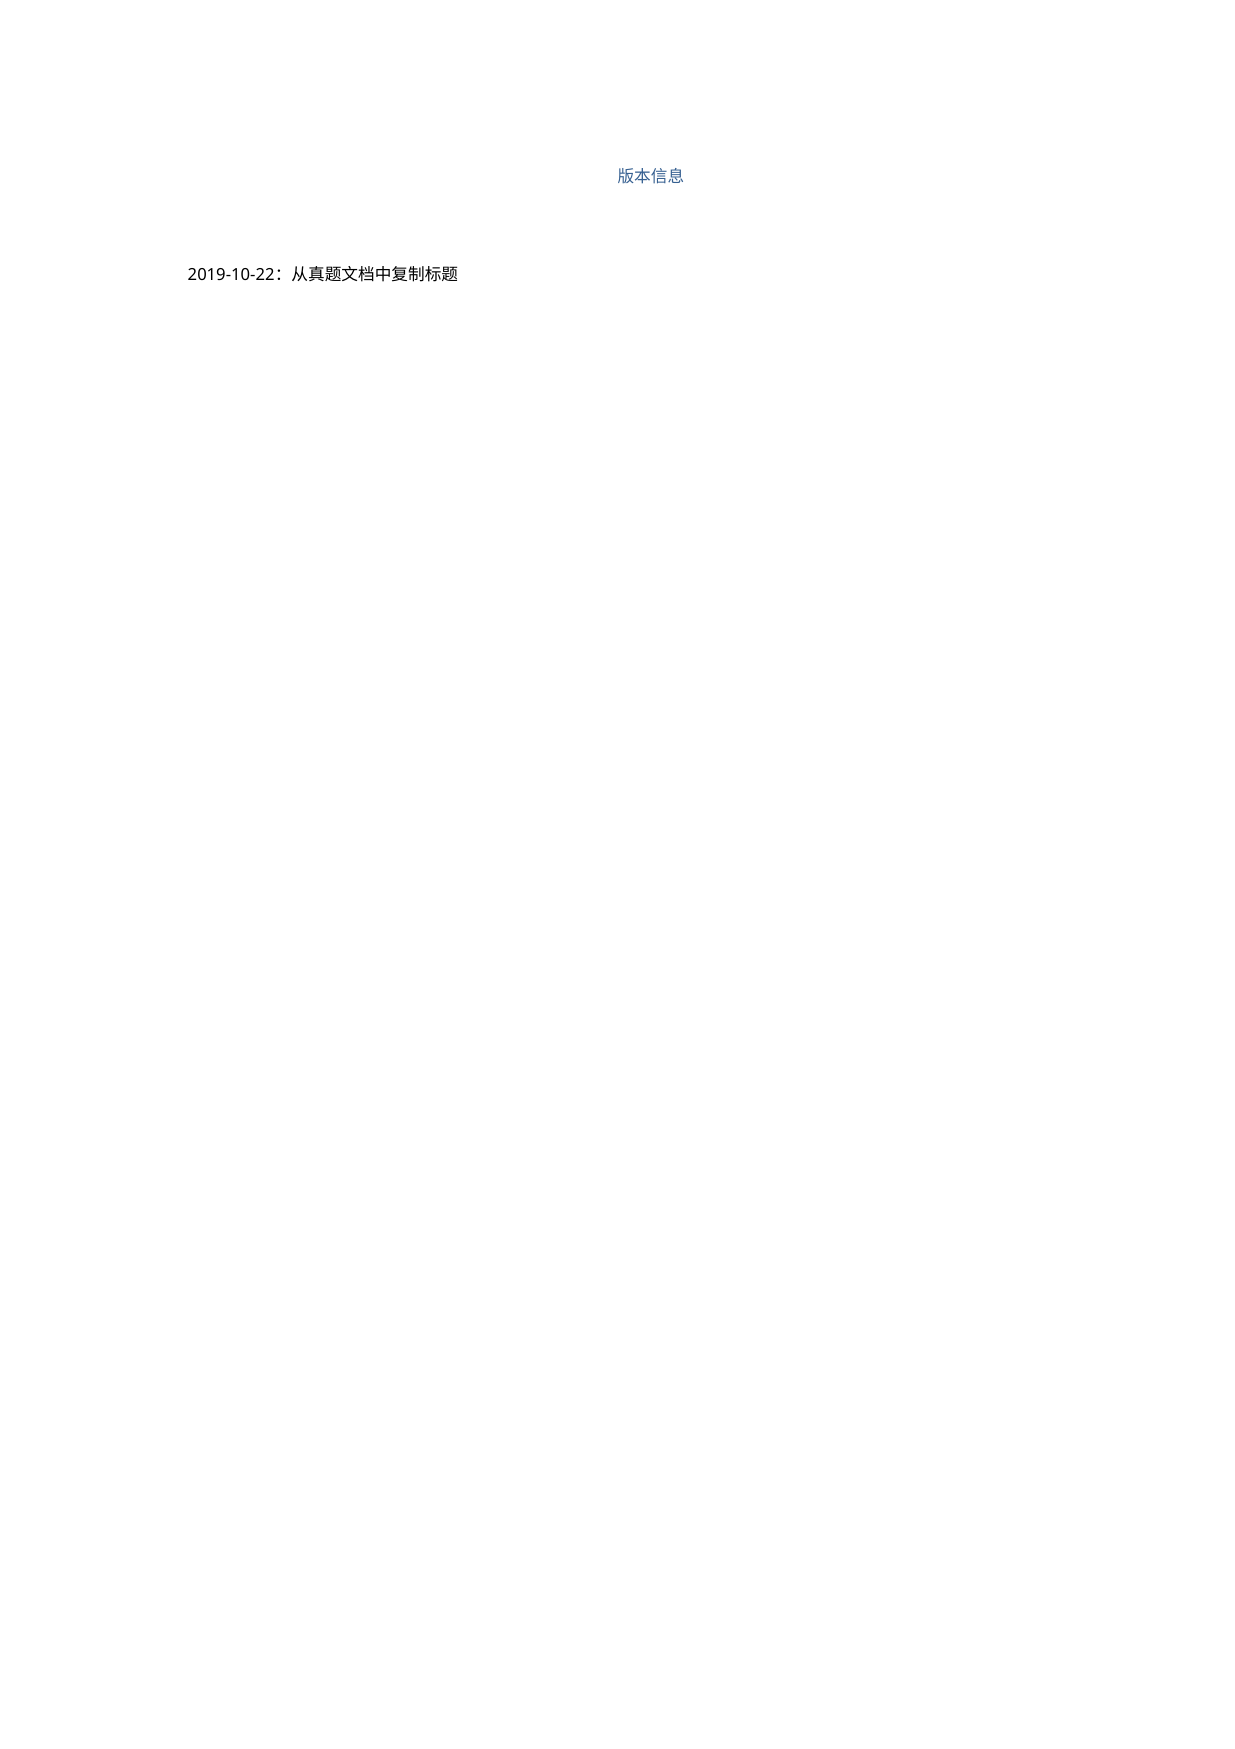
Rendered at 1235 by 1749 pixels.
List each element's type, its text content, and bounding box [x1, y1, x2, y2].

subtitle 版本信息 [187, 159, 1047, 192]
text 2019-10-22：从真题文档中复制标题 [187, 257, 1047, 289]
